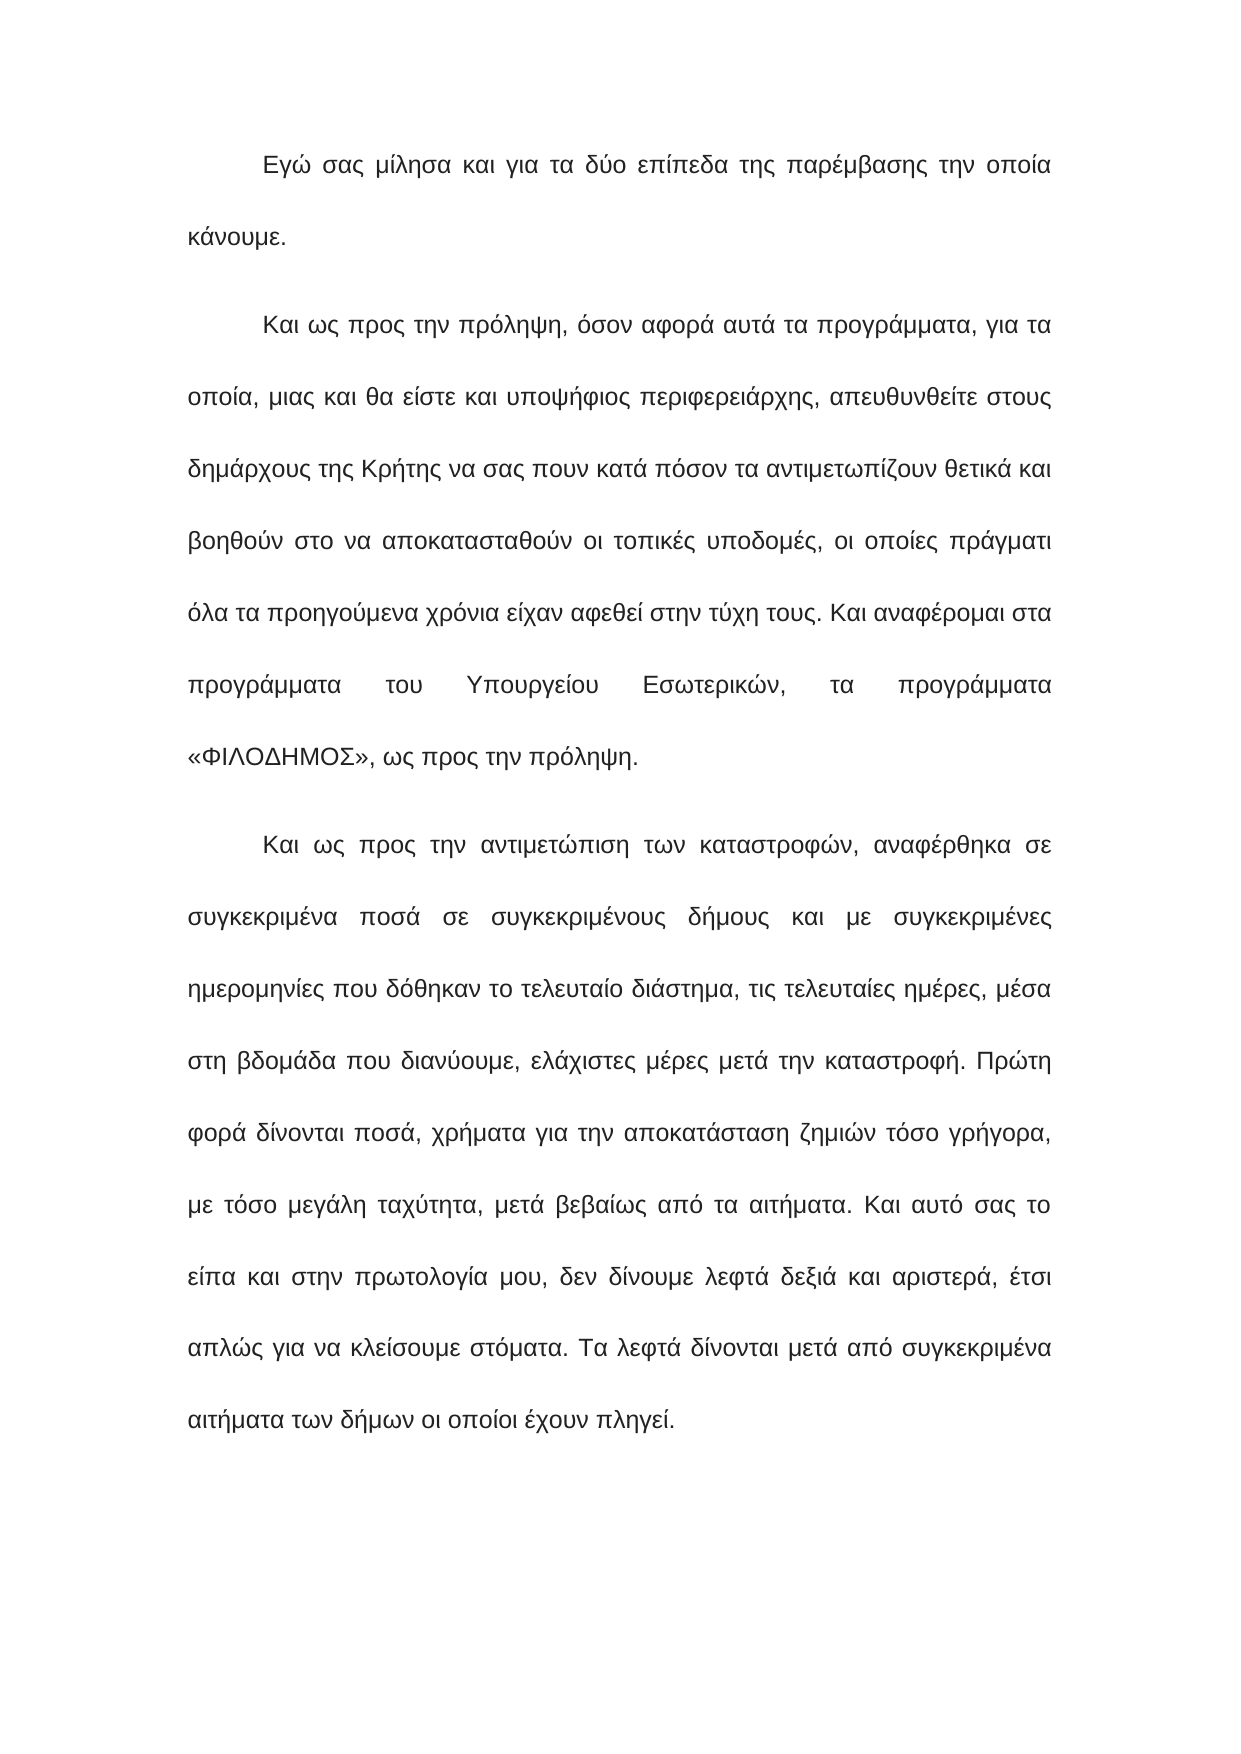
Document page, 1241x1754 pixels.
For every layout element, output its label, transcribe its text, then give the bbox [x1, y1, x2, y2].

text Εγώ σας μίλησα και για τα δύο επίπεδα της παρέμβασης την οποία κάνουμε. [187, 150, 1053, 251]
text Και ως προς την αντιμετώπιση των καταστροφών, αναφέρθηκα σε συγκεκριμένα ποσά σε συγκεκριμένους δήμους και με συγκεκριμένες ημερομηνίες που δόθηκαν το τελευταίο διάστημα, τις τελευταίες ημέρες, μέσα στη βδομάδα που διανύουμε, ελάχιστες μέρες μετά την καταστροφή. Πρώτη φορά δίνονται ποσά, χρήματα για την αποκατάσταση ζημιών τόσο γρήγορα, με τόσο μεγάλη ταχύτητα, μετά βεβαίως από τα αιτήματα. Και αυτό σας το είπα και στην πρωτολογία μου, δεν δίνουμε λεφτά δεξιά και αριστερά, έτσι απλώς για να κλείσουμε στόματα. Τα λεφτά δίνονται μετά από συγκεκριμένα αιτήματα των δήμων οι οποίοι έχουν πληγεί. [187, 830, 1053, 1434]
text Και ως προς την πρόληψη, όσον αφορά αυτά τα προγράμματα, για τα οποία, μιας και θα είστε και υποψήφιος περιφερειάρχης, απευθυνθείτε στους δημάρχους της Κρήτης να σας πουν κατά πόσον τα αντιμετωπίζουν θετικά και βοηθούν στο να αποκατασταθούν οι τοπικές υποδομές, οι οποίες πράγματι όλα τα προηγούμενα χρόνια είχαν αφεθεί στην τύχη τους. Και αναφέρομαι στα προγράμματα του Υπουργείου Εσωτερικών, τα προγράμματα «ΦΙΛΟΔΗΜΟΣ», ως προς την πρόληψη. [187, 310, 1053, 770]
